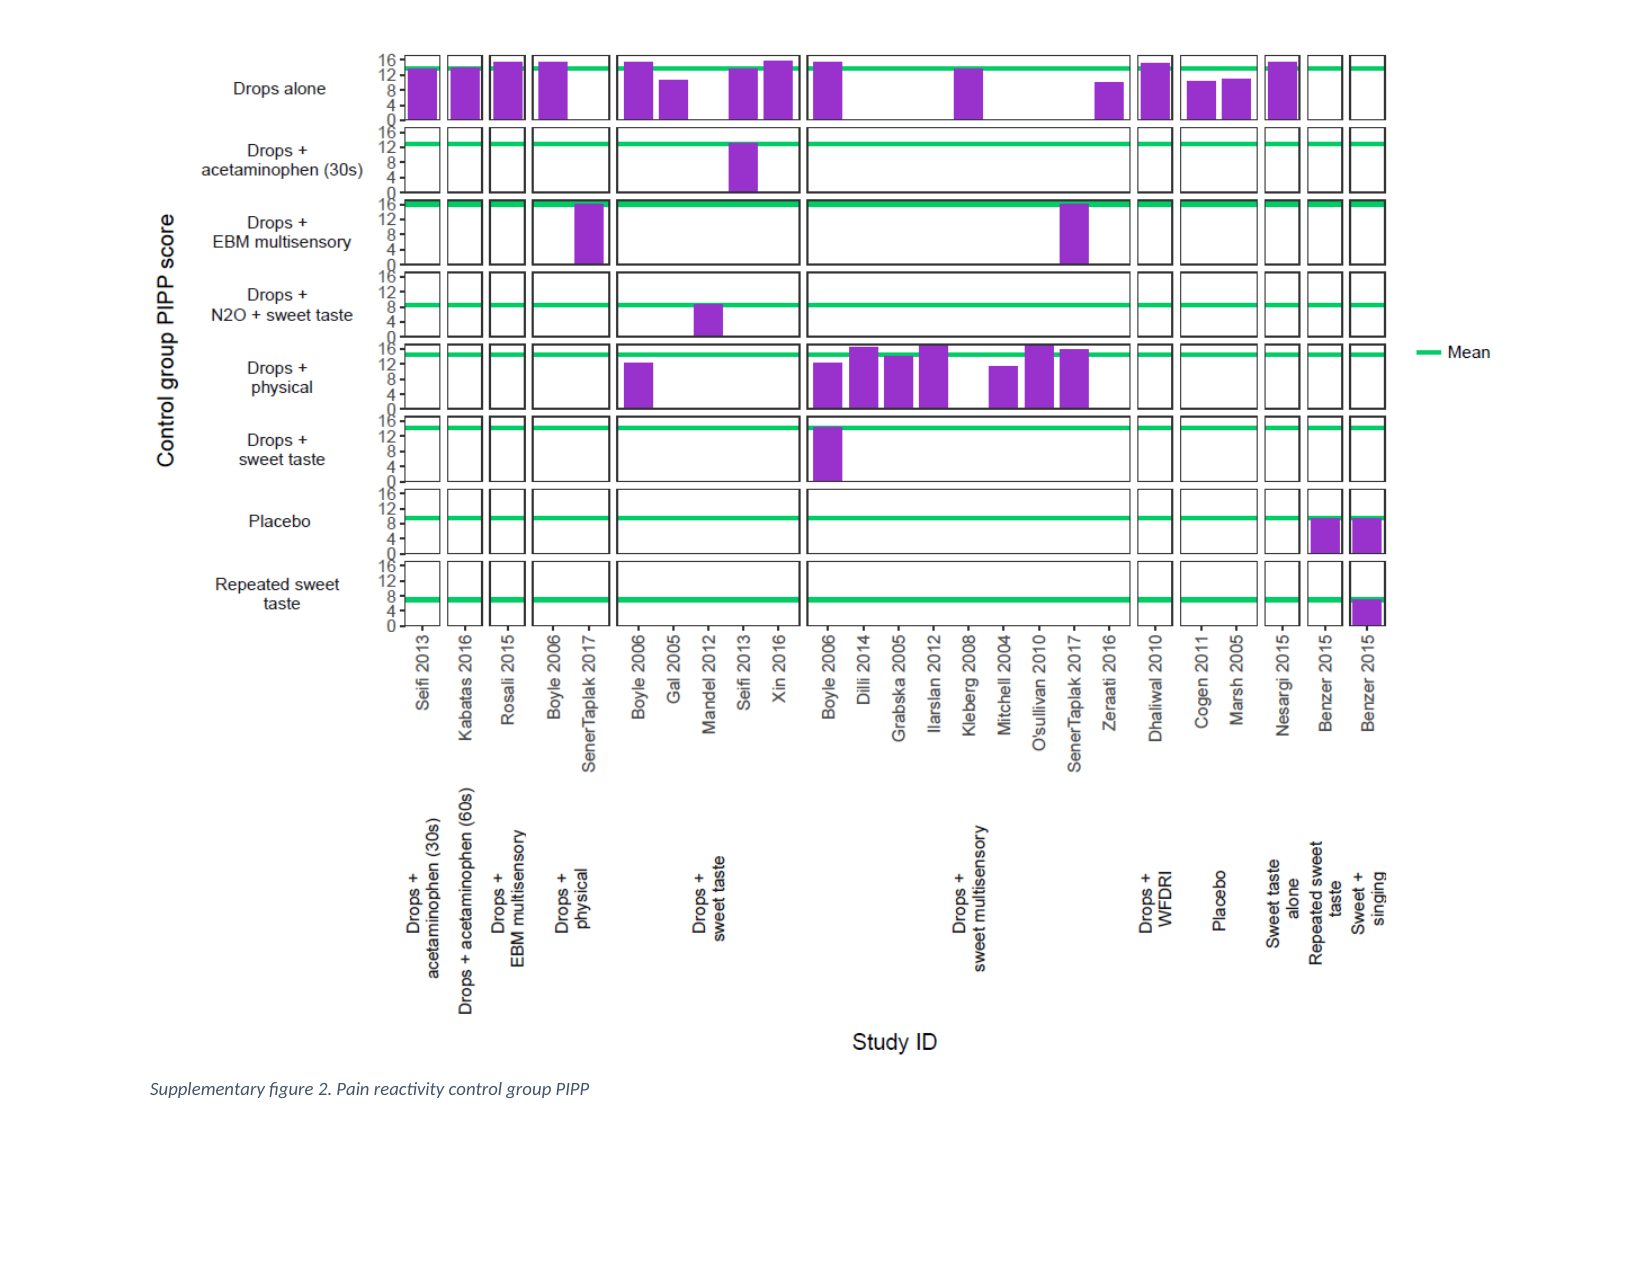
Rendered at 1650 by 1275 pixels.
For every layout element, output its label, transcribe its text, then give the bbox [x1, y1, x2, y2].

picture [150, 46, 1500, 1059]
text Supplementary figure 2. Pain reactivity control group PIPP [150, 1077, 1500, 1100]
